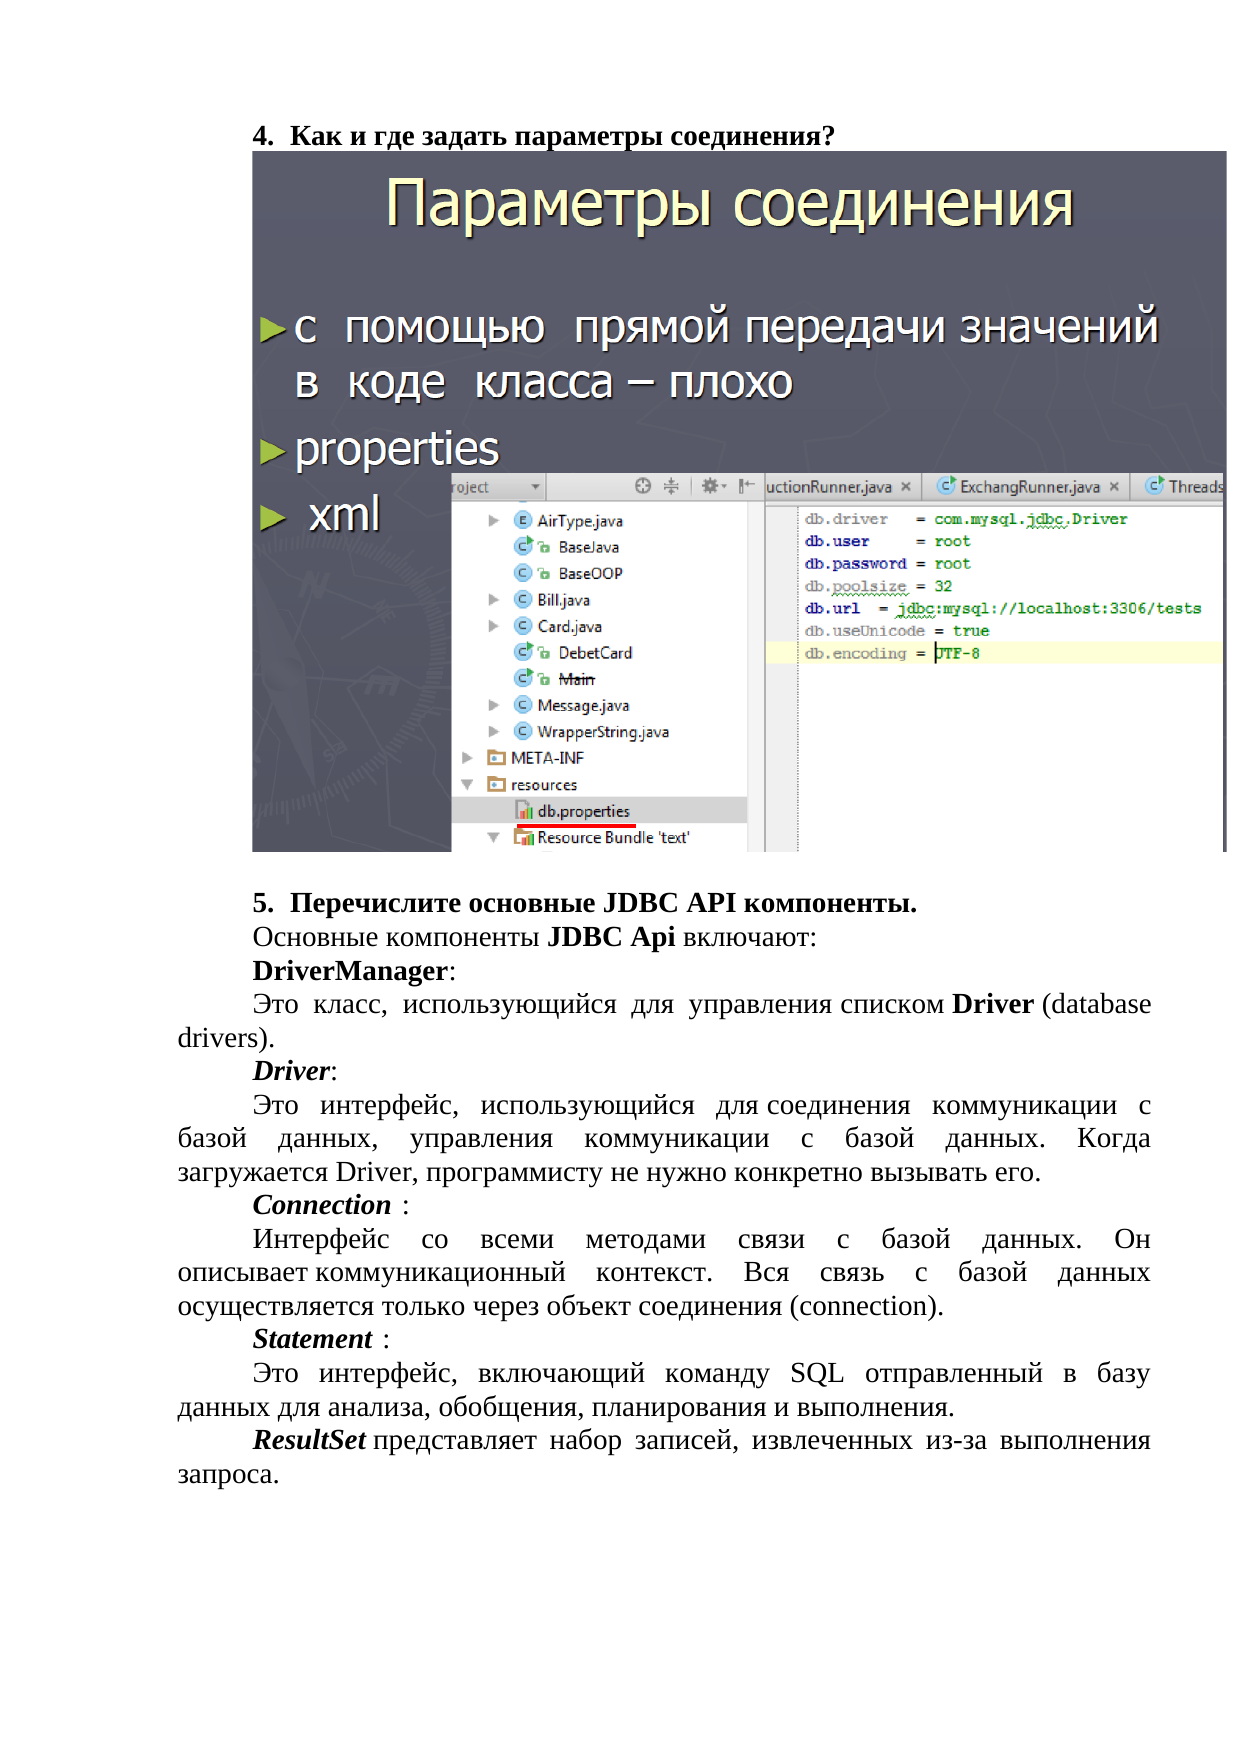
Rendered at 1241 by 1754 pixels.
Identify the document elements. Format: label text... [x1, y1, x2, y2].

list Как и где задать параметры соединения? [252, 118, 1152, 151]
text Это интерфейс, включающий команду SQL отправленный в базу данных для анализа, обобщения, планирования и выполнения. [177, 1355, 1152, 1422]
text Connection : [177, 1187, 1152, 1221]
text Driver: [177, 1053, 1152, 1087]
text DriverManager: [177, 953, 1152, 986]
text Это класс, использующийся для управления списком Driver (database drivers). [177, 986, 1152, 1053]
list Перечислите основные JDBC API компоненты. [252, 886, 1152, 919]
text Statement : [177, 1322, 1152, 1355]
text Интерфейс со всеми методами связи с базой данных. Он описывает коммуникационный контекст. Вся связь с базой данных осуществляется только через объект соединения (connection). [177, 1221, 1152, 1322]
text ResultSet представляет набор записей, извлеченных из-за выполнения запроса. [177, 1422, 1152, 1489]
text Это интерфейс, использующийся для соединения коммуникации с базой данных, управления коммуникации с базой данных. Когда загружается Driver, программисту не нужно конкретно вызывать его. [177, 1087, 1152, 1187]
picture [252, 151, 1227, 852]
text Основные компоненты JDBC Api включают: [177, 919, 1152, 953]
